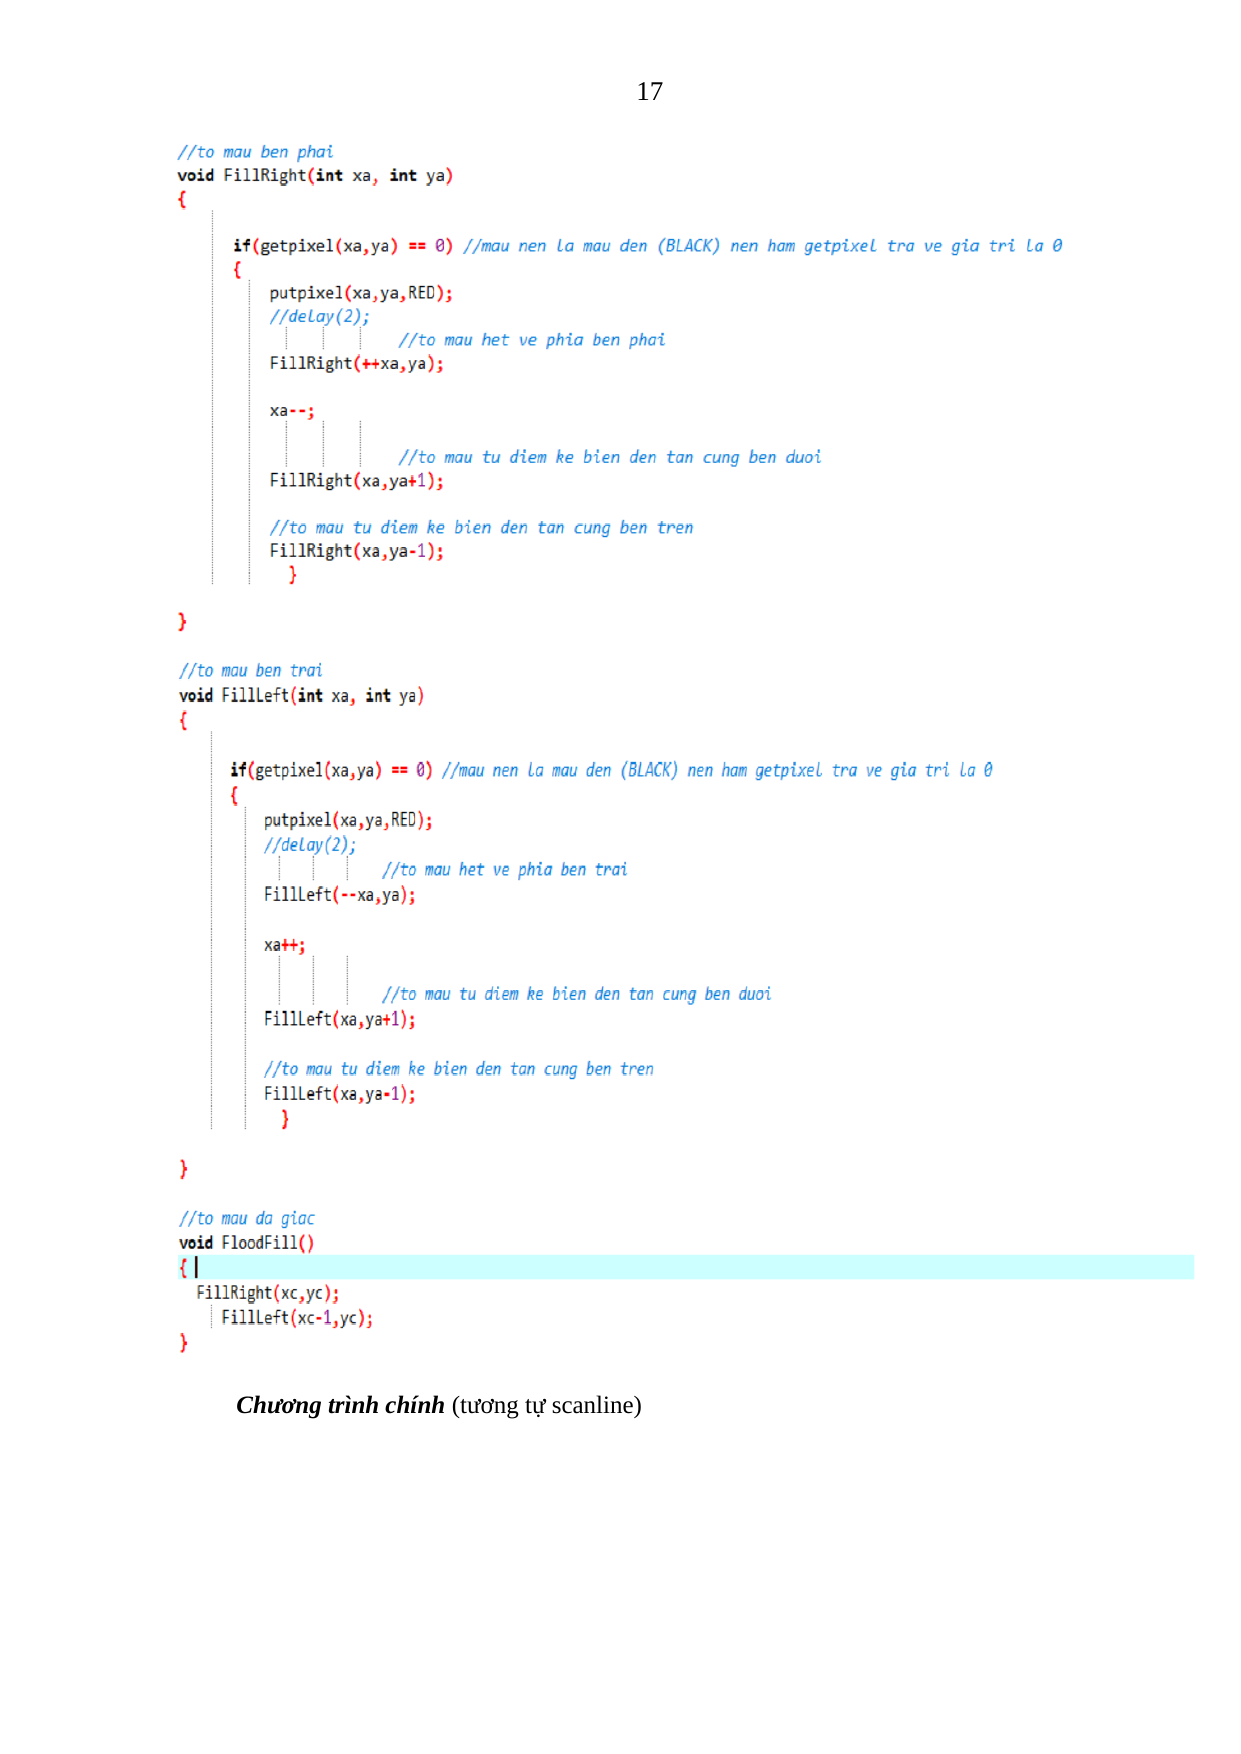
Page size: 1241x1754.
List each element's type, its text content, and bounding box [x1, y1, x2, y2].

picture [177, 137, 1179, 646]
picture [177, 660, 1195, 1376]
text Chương trình chính (tương tự scanline) [177, 1390, 1122, 1419]
